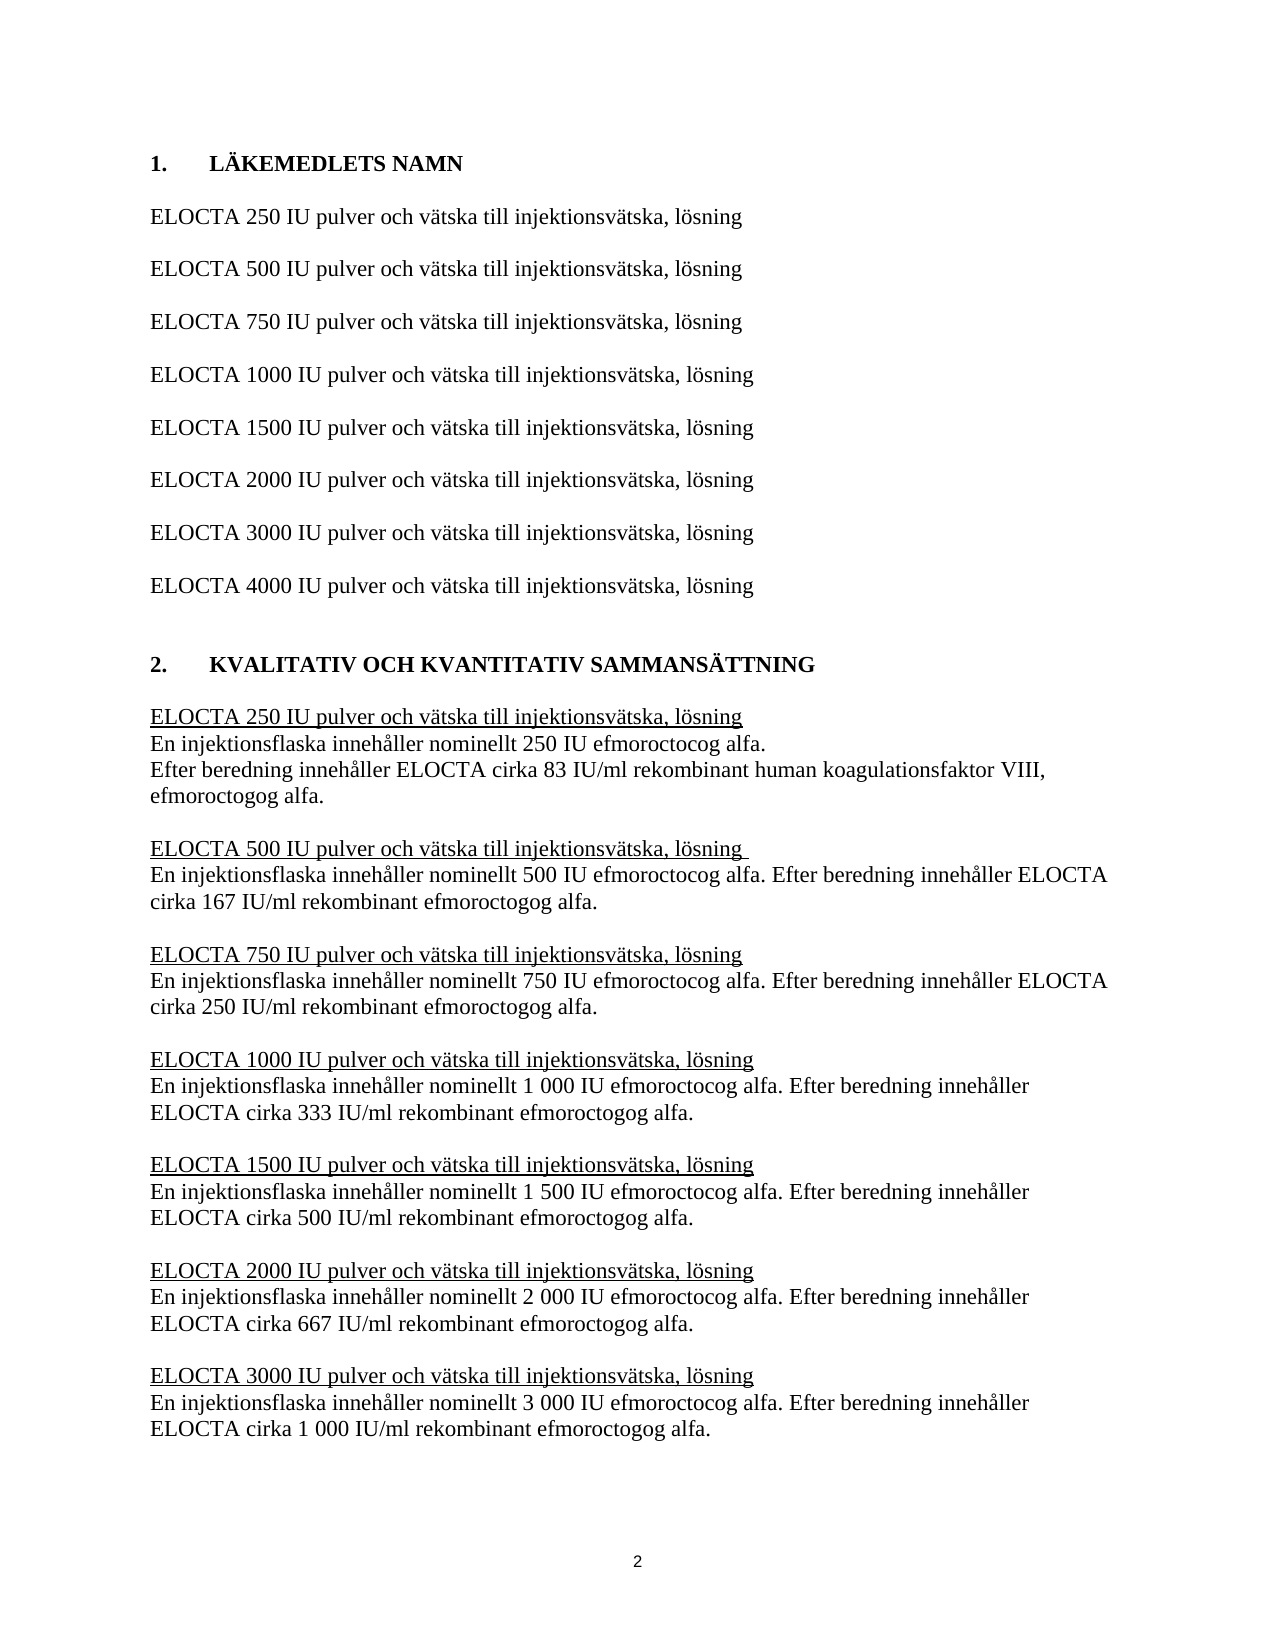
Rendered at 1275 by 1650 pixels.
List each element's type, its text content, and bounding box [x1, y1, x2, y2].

text En injektionsflaska innehåller nominellt 1 000 IU efmoroctocog alfa. Efter beredning innehåller ELOCTA cirka 333 IU/ml rekombinant efmoroctogog alfa. [150, 1072, 1125, 1125]
text ELOCTA 1500 IU pulver och vätska till injektionsvätska, lösning [150, 1151, 1125, 1178]
text ELOCTA 750 IU pulver och vätska till injektionsvätska, lösning [150, 941, 1125, 967]
text ELOCTA 250 IU pulver och vätska till injektionsvätska, lösning [150, 203, 1125, 229]
text ELOCTA 1500 IU pulver och vätska till injektionsvätska, lösning [150, 413, 1125, 440]
text ELOCTA 1000 IU pulver och vätska till injektionsvätska, lösning [150, 1046, 1125, 1072]
text En injektionsflaska innehåller nominellt 1 500 IU efmoroctocog alfa. Efter beredning innehåller ELOCTA cirka 500 IU/ml rekombinant efmoroctogog alfa. [150, 1178, 1125, 1231]
text ELOCTA 250 IU pulver och vätska till injektionsvätska, lösning [150, 703, 1125, 730]
text 1. LÄKEMEDLETS NAMN [150, 150, 1125, 176]
text ELOCTA 2000 IU pulver och vätska till injektionsvätska, lösning [150, 466, 1125, 493]
text En injektionsflaska innehåller nominellt 750 IU efmoroctocog alfa. Efter beredning innehåller ELOCTA cirka 250 IU/ml rekombinant efmoroctogog alfa. [150, 967, 1125, 1020]
text ELOCTA 500 IU pulver och vätska till injektionsvätska, lösning [150, 835, 1125, 862]
text En injektionsflaska innehåller nominellt 2 000 IU efmoroctocog alfa. Efter beredning innehåller ELOCTA cirka 667 IU/ml rekombinant efmoroctogog alfa. [150, 1283, 1125, 1336]
text ELOCTA 1000 IU pulver och vätska till injektionsvätska, lösning [150, 361, 1125, 387]
text Efter beredning innehåller ELOCTA cirka 83 IU/ml rekombinant human koagulationsfaktor VIII, efmoroctogog alfa. [150, 756, 1125, 809]
text ELOCTA 500 IU pulver och vätska till injektionsvätska, lösning [150, 255, 1125, 282]
text ELOCTA 750 IU pulver och vätska till injektionsvätska, lösning [150, 308, 1125, 334]
text En injektionsflaska innehåller nominellt 250 IU efmoroctocog alfa. [150, 730, 1125, 756]
text ELOCTA 2000 IU pulver och vätska till injektionsvätska, lösning [150, 1257, 1125, 1283]
text En injektionsflaska innehåller nominellt 500 IU efmoroctocog alfa. Efter beredning innehåller ELOCTA cirka 167 IU/ml rekombinant efmoroctogog alfa. [150, 862, 1125, 914]
text 2. KVALITATIV OCH KVANTITATIV SAMMANSÄTTNING [150, 651, 1125, 677]
text ELOCTA 4000 IU pulver och vätska till injektionsvätska, lösning [150, 572, 1125, 598]
text ELOCTA 3000 IU pulver och vätska till injektionsvätska, lösning [150, 519, 1125, 545]
text ELOCTA 3000 IU pulver och vätska till injektionsvätska, lösning [150, 1362, 1125, 1389]
text En injektionsflaska innehåller nominellt 3 000 IU efmoroctocog alfa. Efter beredning innehåller ELOCTA cirka 1 000 IU/ml rekombinant efmoroctogog alfa. [150, 1389, 1125, 1441]
